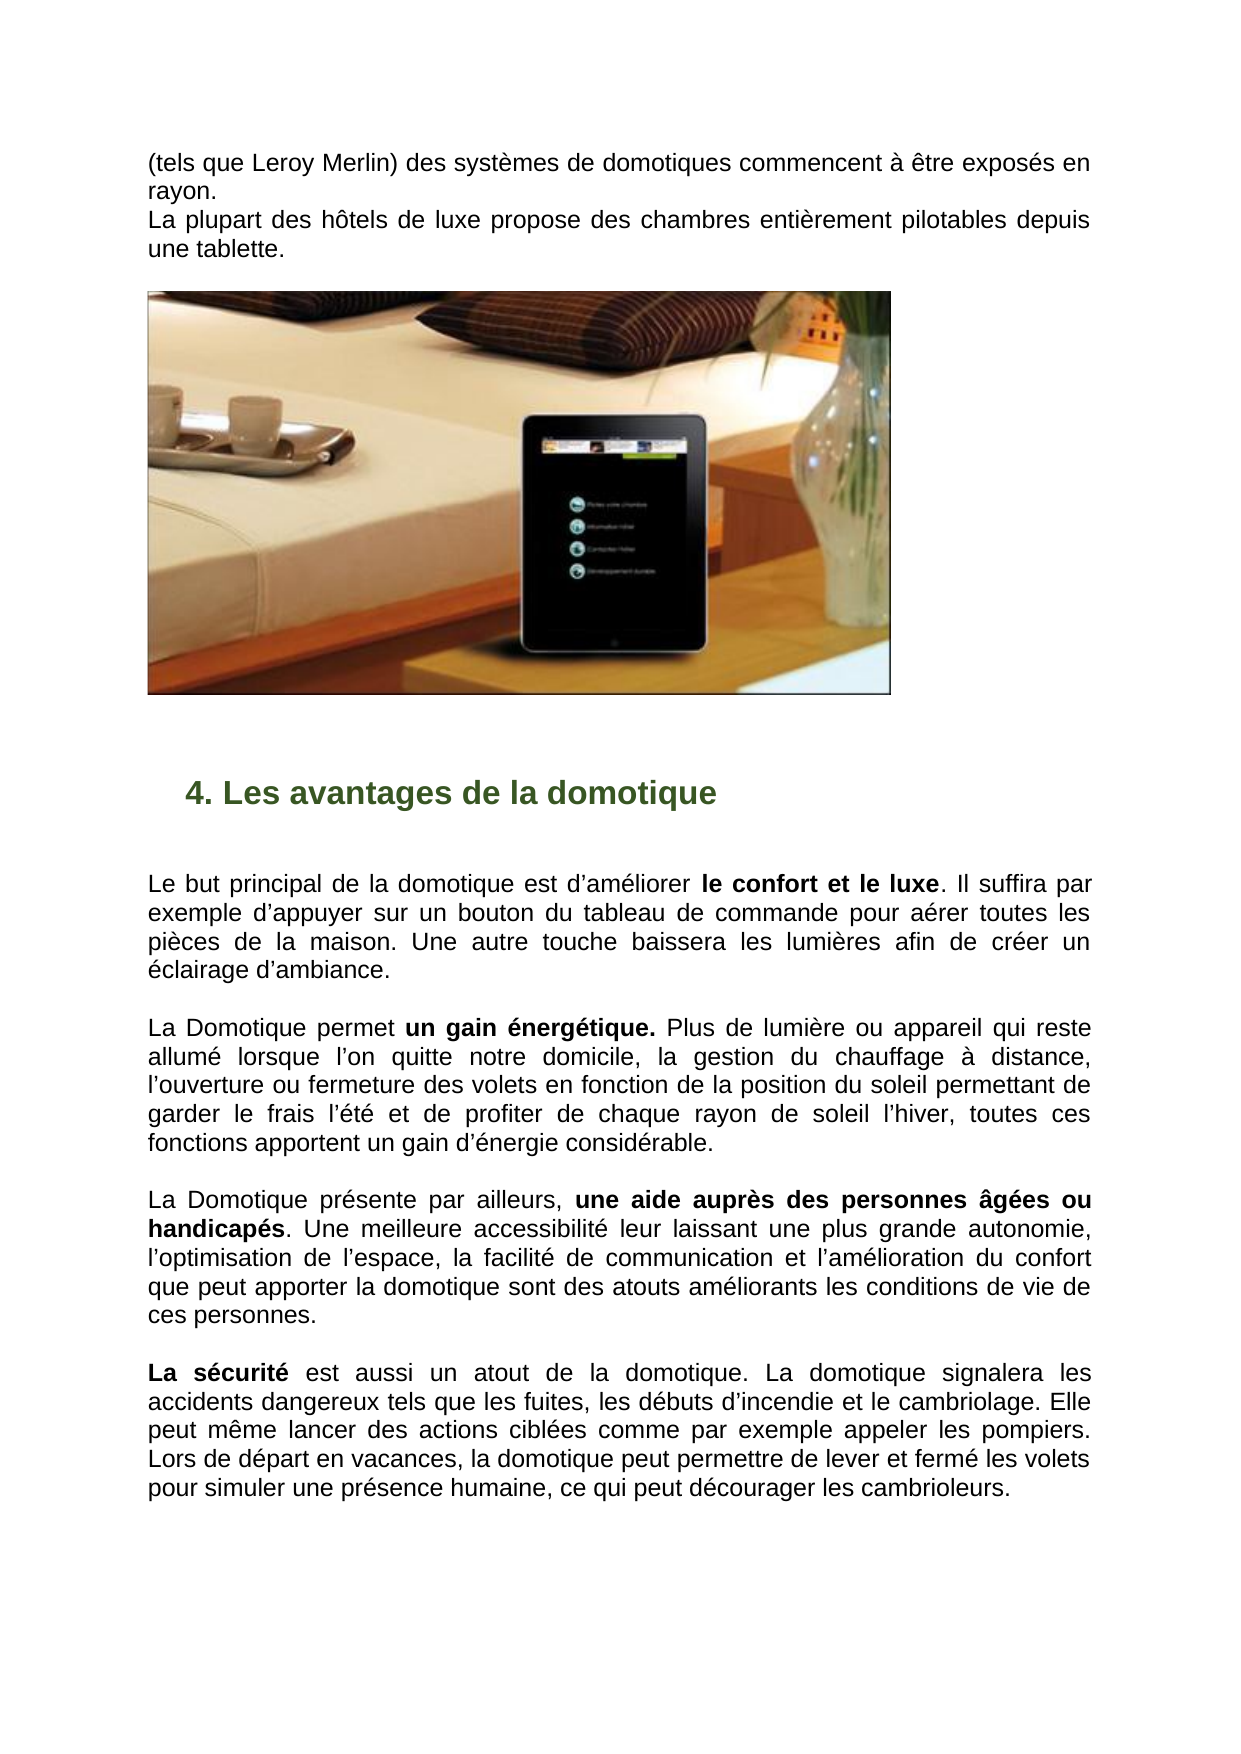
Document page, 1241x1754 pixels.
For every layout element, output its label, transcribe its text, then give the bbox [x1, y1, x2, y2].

text La Domotique présente par ailleurs, une aide auprès des personnes âgées ou handicapés. Une meilleure accessibilité leur laissant une plus grande autonomie, l’optimisation de l’espace, la facilité de communication et l’amélioration du confort que peut apporter la domotique sont des atouts améliorants les conditions de vie de ces personnes. [148, 1185, 1093, 1329]
text La sécurité est aussi un atout de la domotique. La domotique signalera les accidents dangereux tels que les fuites, les débuts d’incendie et le cambriolage. Elle peut même lancer des actions ciblées comme par exemple appeler les pompiers. Lors de départ en vacances, la domotique peut permettre de lever et fermé les volets pour simuler une présence humaine, ce qui peut décourager les cambrioleurs. [148, 1358, 1093, 1502]
picture [147, 291, 891, 695]
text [148, 148, 1093, 205]
text Le but principal de la domotique est d’améliorer le confort et le luxe. Il suffira par exemple d’appuyer sur un bouton du tableau de commande pour aérer toutes les pièces de la maison. Une autre touche baissera les lumières afin de créer un éclairage d’ambiance. [148, 869, 1093, 984]
subtitle Les avantages de la domotique [185, 773, 1093, 812]
text La Domotique permet un gain énergétique. Plus de lumière ou appareil qui reste allumé lorsque l’on quitte notre domicile, la gestion du chauffage à distance, l’ouverture ou fermeture des volets en fonction de la position du soleil permettant de garder le frais l’été et de profiter de chaque rayon de soleil l’hiver, toutes ces fonctions apportent un gain d’énergie considérable. [148, 1013, 1093, 1157]
text La plupart des hôtels de luxe propose des chambres entièrement pilotables depuis une tablette. [148, 205, 1093, 263]
